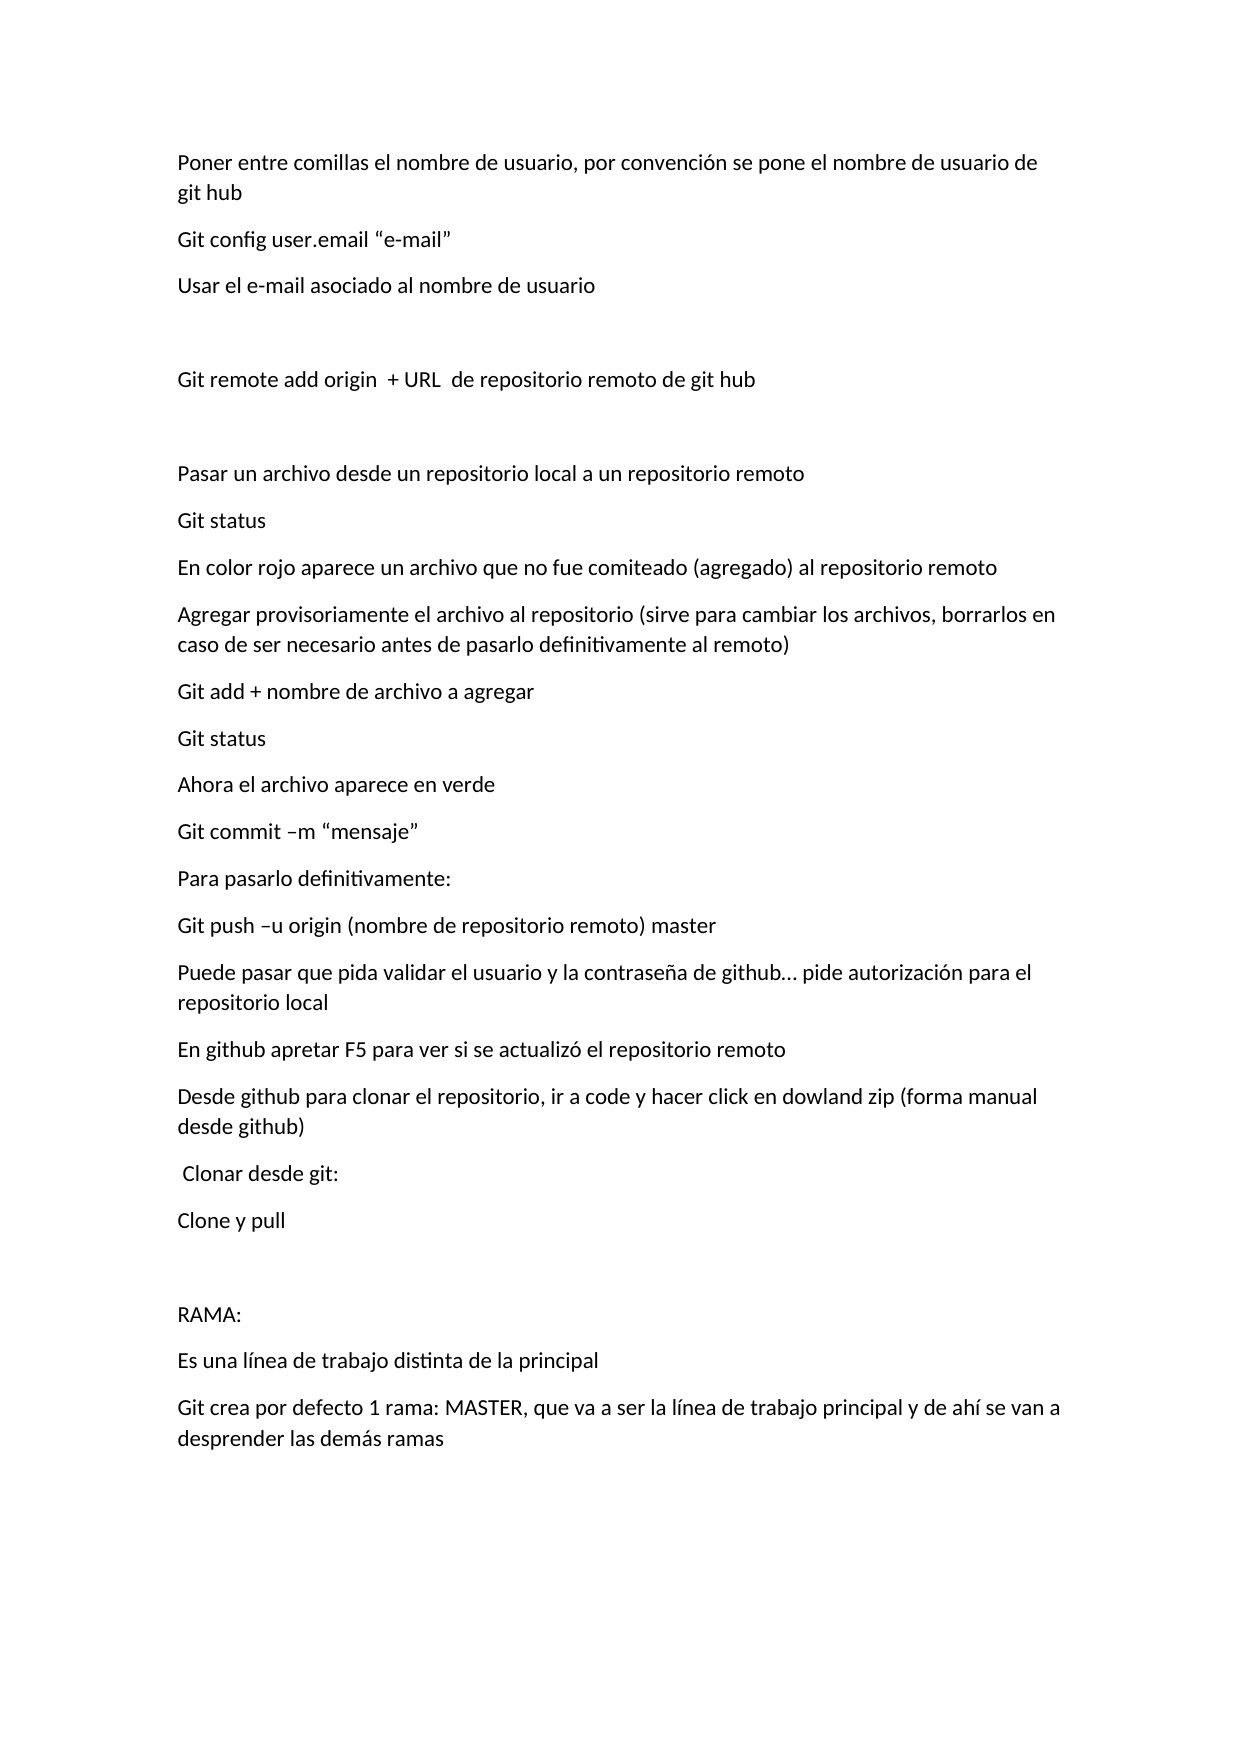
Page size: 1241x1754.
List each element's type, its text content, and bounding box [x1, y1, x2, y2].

text Git config user.email “e-mail” [177, 225, 1063, 253]
text Clonar desde git: [177, 1159, 1063, 1187]
text Git status [177, 724, 1063, 752]
text RAMA: [177, 1300, 1063, 1328]
text Git crea por defecto 1 rama: MASTER, que va a ser la línea de trabajo principal y de ahí se van a desprender las demás ramas [177, 1393, 1063, 1452]
text Clone y pull [177, 1206, 1063, 1234]
text Ahora el archivo aparece en verde [177, 771, 1063, 798]
text Desde github para clonar el repositorio, ir a code y hacer click en dowland zip (forma manual desde github) [177, 1082, 1063, 1140]
text Poner entre comillas el nombre de usuario, por convención se pone el nombre de usuario de git hub [177, 148, 1063, 206]
text Git remote add origin + URL de repositorio remoto de git hub [177, 365, 1063, 393]
text Git commit –m “mensaje” [177, 817, 1063, 845]
text Puede pasar que pida validar el usuario y la contraseña de github… pide autorización para el repositorio local [177, 958, 1063, 1016]
text Usar el e-mail asociado al nombre de usuario [177, 272, 1063, 299]
text Agregar provisoriamente el archivo al repositorio (sirve para cambiar los archivos, borrarlos en caso de ser necesario antes de pasarlo definitivamente al remoto) [177, 600, 1063, 658]
text En github apretar F5 para ver si se actualizó el repositorio remoto [177, 1035, 1063, 1063]
text Git add + nombre de archivo a agregar [177, 677, 1063, 705]
text Es una línea de trabajo distinta de la principal [177, 1347, 1063, 1374]
text Git push –u origin (nombre de repositorio remoto) master [177, 911, 1063, 939]
text Pasar un archivo desde un repositorio local a un repositorio remoto [177, 459, 1063, 487]
text En color rojo aparece un archivo que no fue comiteado (agregado) al repositorio remoto [177, 553, 1063, 581]
text Git status [177, 506, 1063, 534]
text Para pasarlo definitivamente: [177, 864, 1063, 892]
